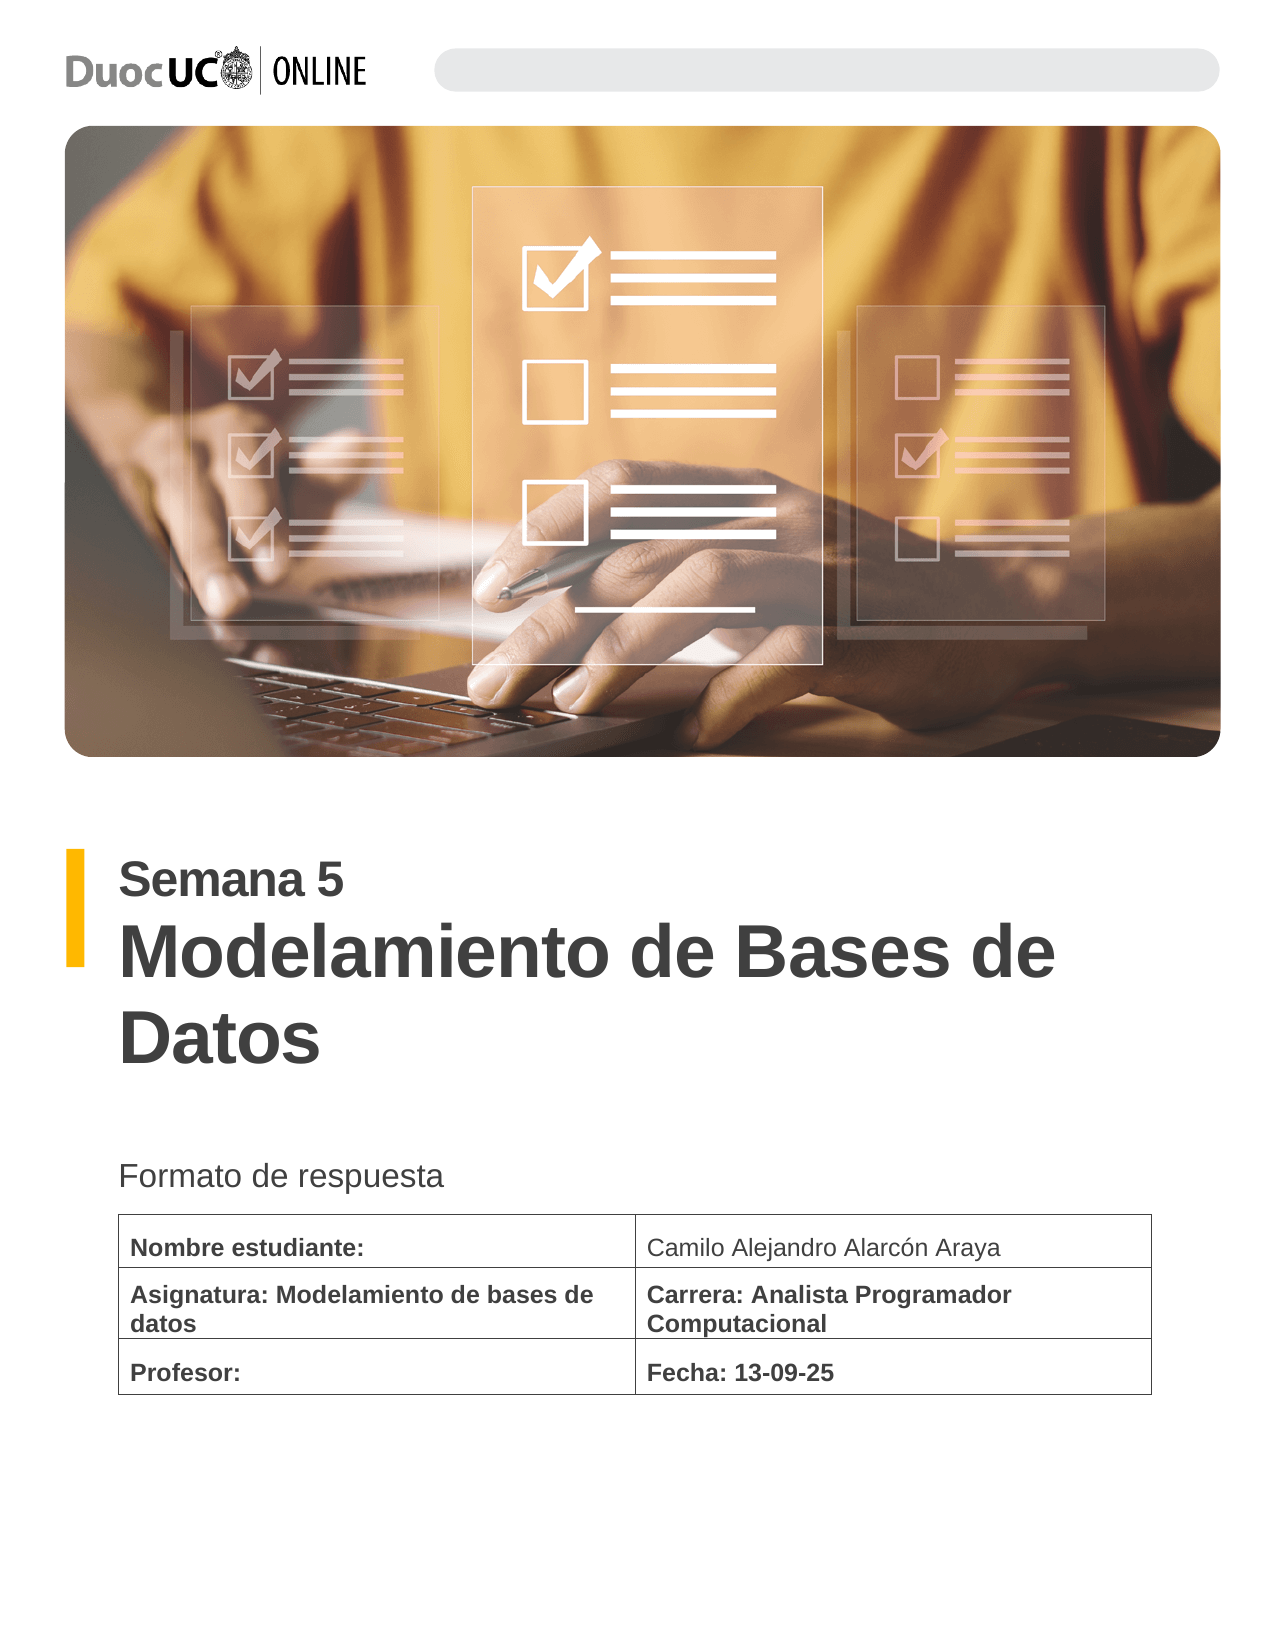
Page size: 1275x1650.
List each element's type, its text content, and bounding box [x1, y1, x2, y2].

table_header Camilo Alejandro Alarcón Araya [636, 1215, 1151, 1267]
text Semana 5 [118, 849, 1152, 907]
table_cell Profesor: [119, 1339, 635, 1394]
table_cell Carrera: Analista Programador Computacional [636, 1268, 1151, 1338]
text Modelamiento de Bases de Datos [118, 907, 1152, 1079]
table_cell Asignatura: Modelamiento de bases de datos [119, 1268, 635, 1338]
text Formato de respuesta [118, 1156, 1152, 1194]
picture [46, 20, 386, 113]
picture [64, 125, 1221, 757]
table_header Nombre estudiante: [119, 1215, 635, 1267]
table_cell Fecha: 13-09-25 [636, 1339, 1151, 1394]
